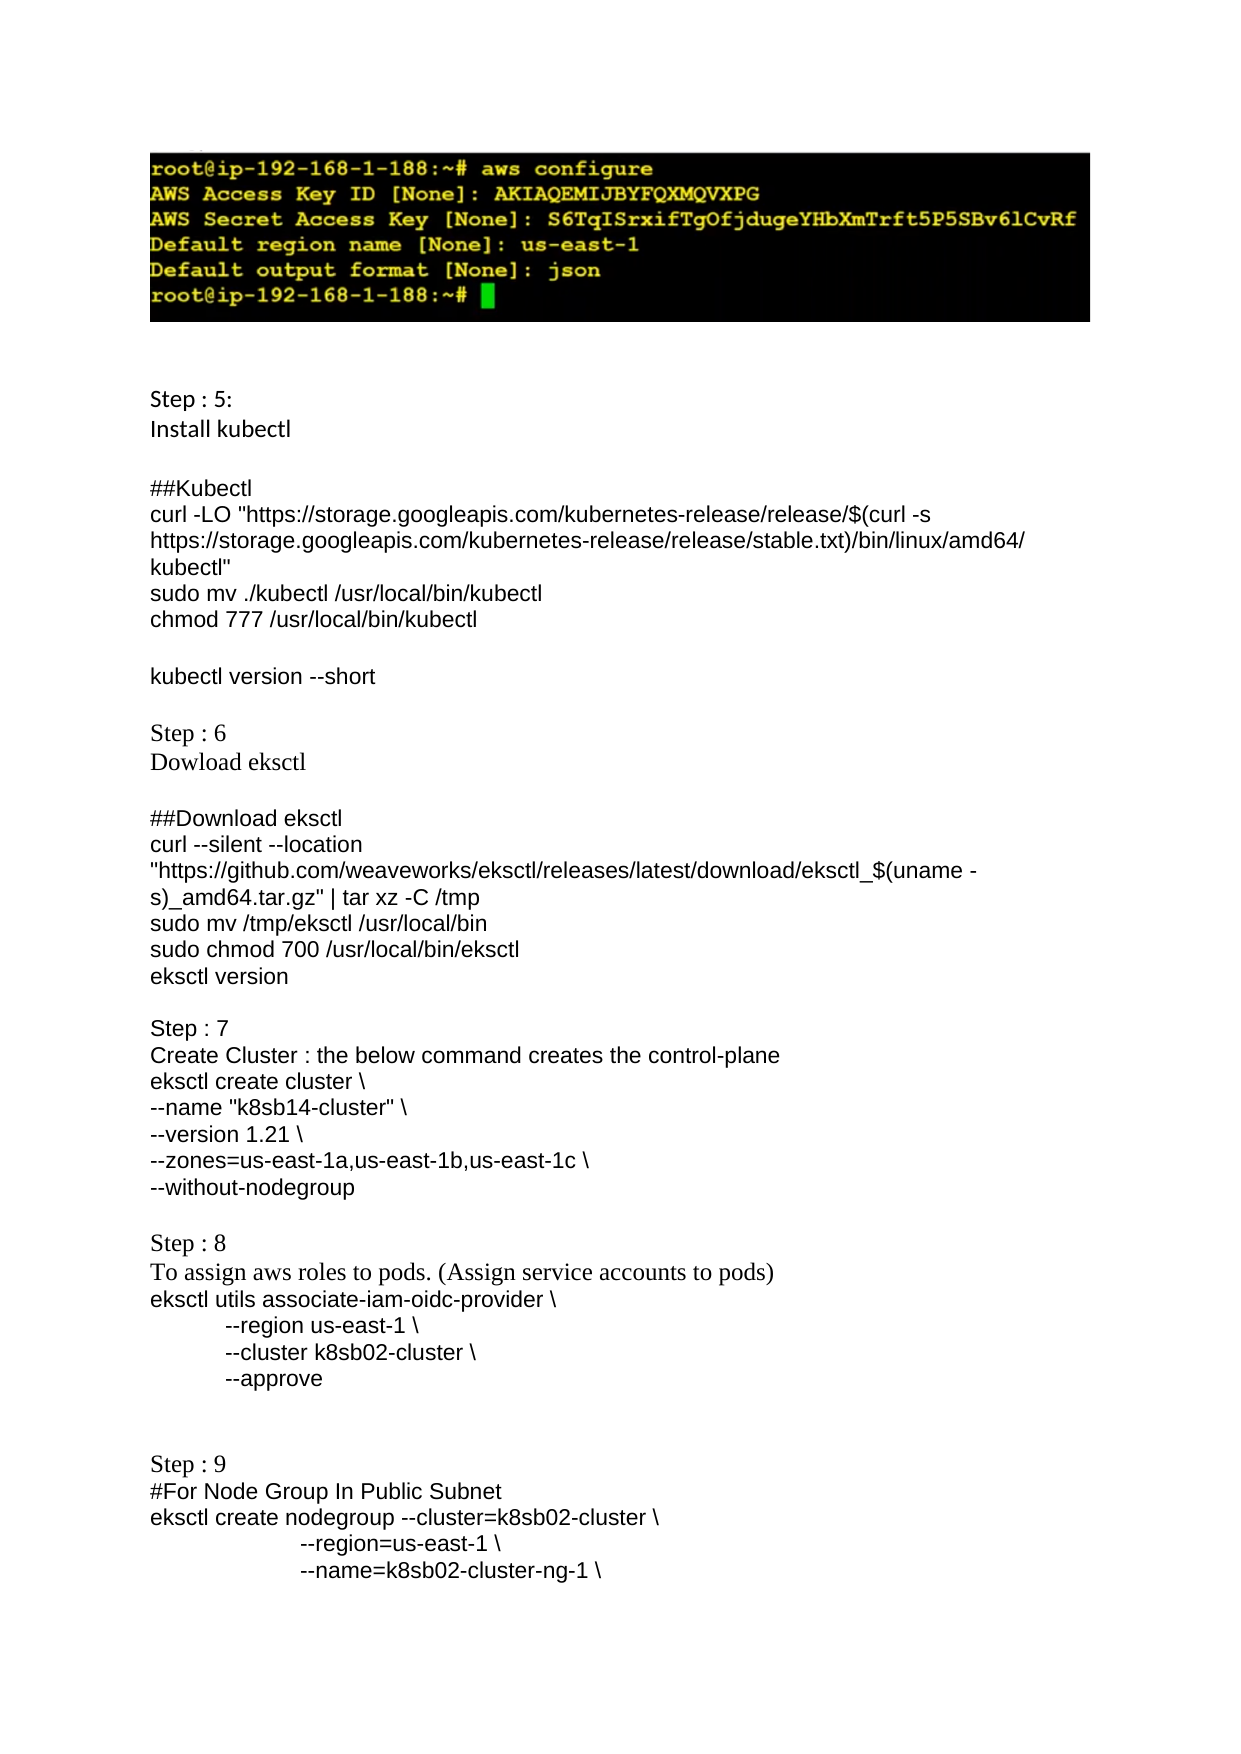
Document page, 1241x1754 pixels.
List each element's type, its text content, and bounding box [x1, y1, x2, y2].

text Install kubectl [150, 413, 1090, 444]
text chmod 777 /usr/local/bin/kubectl [150, 606, 1090, 633]
text --version 1.21 \ [150, 1121, 1090, 1147]
text Step : 5: [150, 383, 1090, 413]
text --cluster k8sb02-cluster \ [150, 1339, 1090, 1365]
text curl -LO "https://storage.googleapis.com/kubernetes-release/release/$(curl -s https://storage.googleapis.com/kubernetes-release/release/stable.txt)/bin/linux/amd64/kubectl" [150, 501, 1090, 580]
text Create Cluster : the below command creates the control-plane [150, 1042, 1090, 1068]
text #For Node Group In Public Subnet [150, 1478, 1090, 1504]
text Step : 6 [150, 718, 1090, 747]
text To assign aws roles to pods. (Assign service accounts to pods) [150, 1257, 1090, 1286]
text --zones=us-east-1a,us-east-1b,us-east-1c \ [150, 1147, 1090, 1173]
text --approve [150, 1365, 1090, 1391]
text Step : 9 [150, 1449, 1090, 1478]
text eksctl version [150, 963, 1090, 989]
text eksctl create cluster \ [150, 1068, 1090, 1094]
text ##Download eksctl [150, 804, 1090, 831]
text sudo mv ./kubectl /usr/local/bin/kubectl [150, 580, 1090, 606]
text Step : 8 [150, 1228, 1090, 1257]
text eksctl utils associate-iam-oidc-provider \ [150, 1286, 1090, 1312]
text --region us-east-1 \ [150, 1312, 1090, 1339]
text sudo mv /tmp/eksctl /usr/local/bin [150, 910, 1090, 936]
picture [150, 150, 1091, 322]
text kubectl version --short [150, 663, 1090, 689]
text --name=k8sb02-cluster-ng-1 \ [150, 1557, 1090, 1583]
text Step : 7 [150, 1015, 1090, 1042]
text Dowload eksctl [150, 747, 1090, 776]
text --name "k8sb14-cluster" \ [150, 1094, 1090, 1121]
text curl --silent --location "https://github.com/weaveworks/eksctl/releases/latest/download/eksctl_$(uname -s)_amd64.tar.gz" | tar xz -C /tmp [150, 831, 1090, 910]
text eksctl create nodegroup --cluster=k8sb02-cluster \ [150, 1504, 1090, 1530]
text --without-nodegroup [150, 1173, 1090, 1200]
text --region=us-east-1 \ [150, 1530, 1090, 1557]
text sudo chmod 700 /usr/local/bin/eksctl [150, 936, 1090, 963]
text ##Kubectl [150, 474, 1090, 501]
